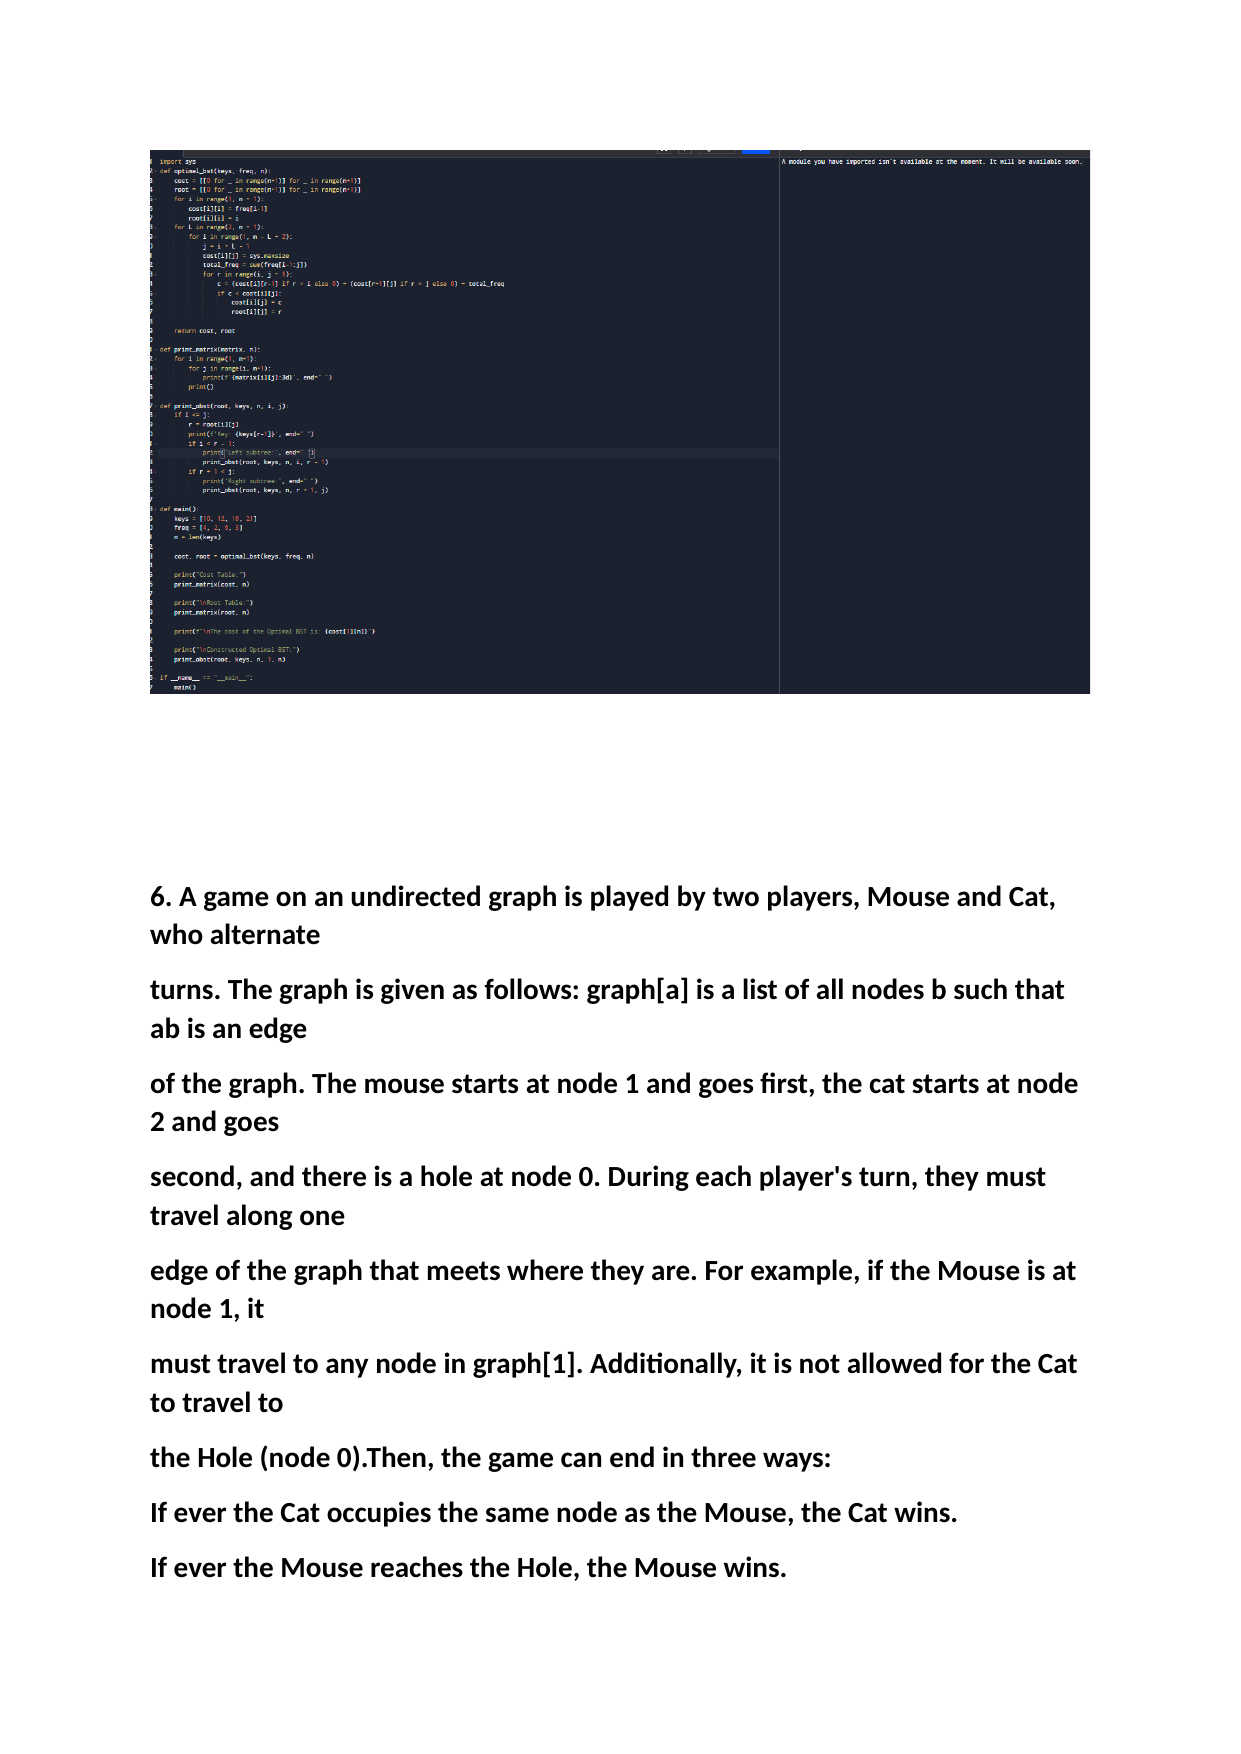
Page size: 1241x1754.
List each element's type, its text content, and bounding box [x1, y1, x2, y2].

text If ever the Mouse reaches the Hole, the Mouse wins. [150, 1549, 1090, 1585]
text turns. The graph is given as follows: graph[a] is a list of all nodes b such that ab is an edge [150, 971, 1090, 1045]
text of the graph. The mouse starts at node 1 and goes first, the cat starts at node 2 and goes [150, 1065, 1090, 1139]
picture [150, 150, 1091, 694]
text edge of the graph that meets where they are. For example, if the Mouse is at node 1, it [150, 1252, 1090, 1326]
text second, and there is a hole at node 0. During each player's turn, they must travel along one [150, 1158, 1090, 1232]
text 6. A game on an undirected graph is played by two players, Mouse and Cat, who alternate [150, 878, 1090, 952]
text If ever the Cat occupies the same node as the Mouse, the Cat wins. [150, 1494, 1090, 1530]
text must travel to any node in graph[1]. Additionally, it is not allowed for the Cat to travel to [150, 1346, 1090, 1419]
text the Hole (node 0).Then, the game can end in three ways: [150, 1439, 1090, 1475]
